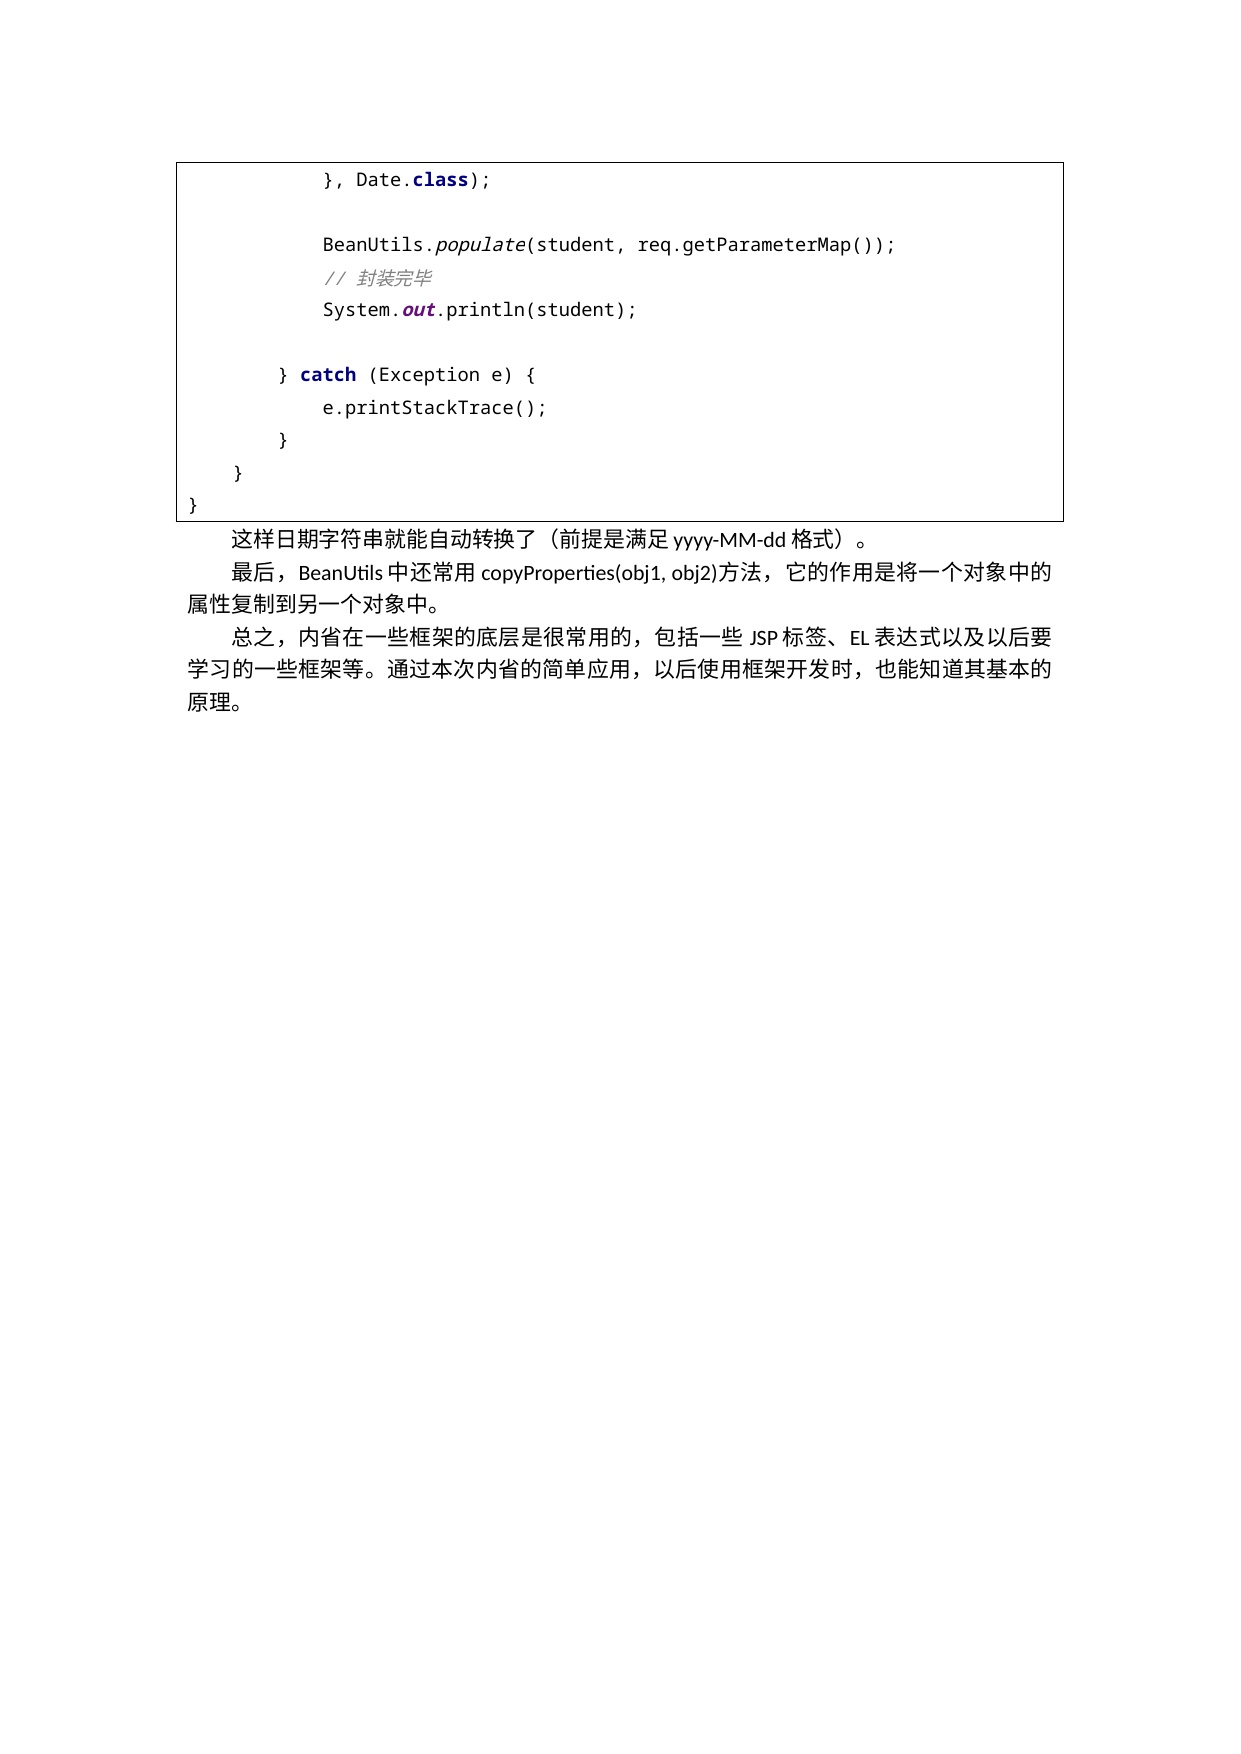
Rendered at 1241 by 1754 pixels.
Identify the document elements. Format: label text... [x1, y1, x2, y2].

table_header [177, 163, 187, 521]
text 这样日期字符串就能自动转换了（前提是满足yyyy-MM-dd格式）。 [187, 522, 1053, 554]
text 总之，内省在一些框架的底层是很常用的，包括一些JSP标签、EL表达式以及以后要学习的一些框架等。通过本次内省的简单应用，以后使用框架开发时，也能知道其基本的原理。 [187, 619, 1053, 717]
text 最后，BeanUtils中还常用copyProperties(obj1, obj2)方法，它的作用是将一个对象中的属性复制到另一个对象中。 [187, 554, 1053, 619]
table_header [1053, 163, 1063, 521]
